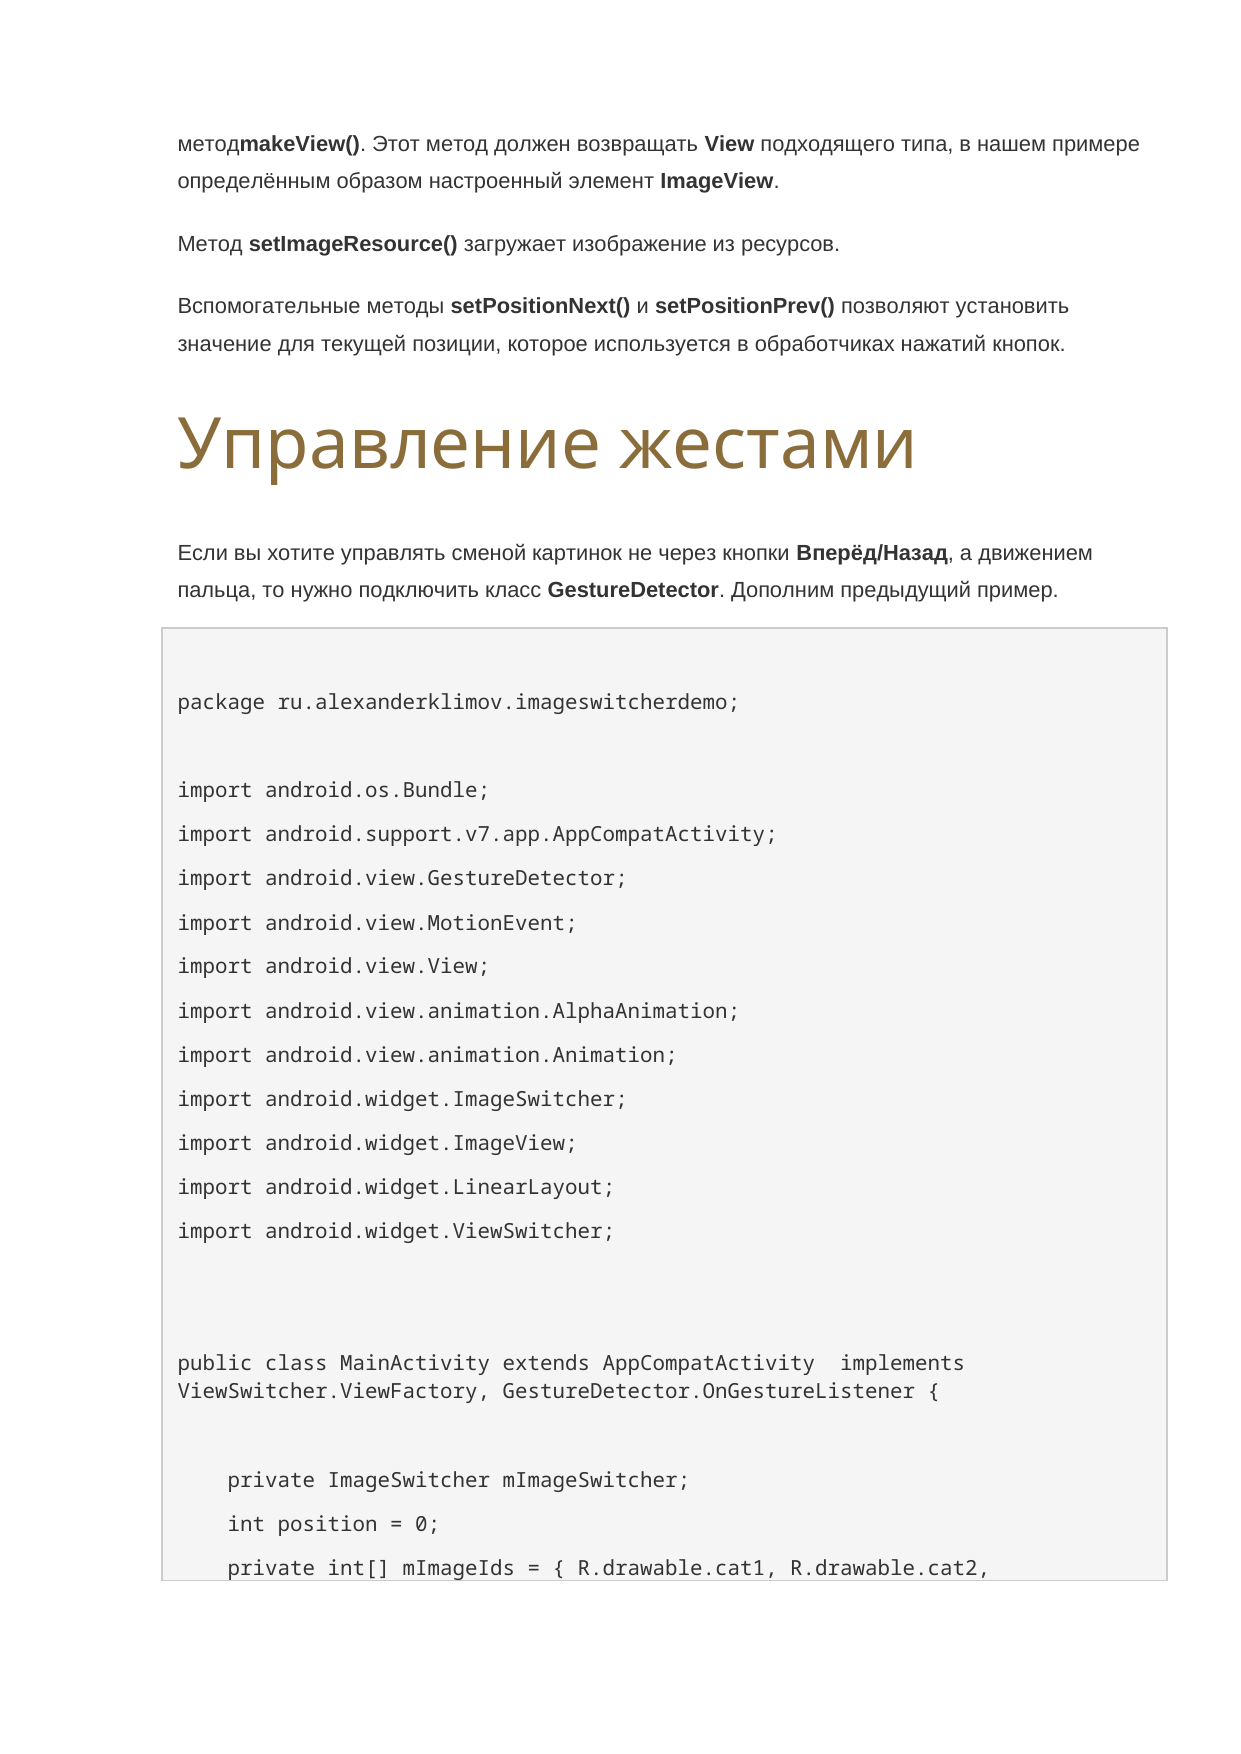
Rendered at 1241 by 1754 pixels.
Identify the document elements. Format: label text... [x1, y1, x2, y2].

text private int[] mImageIds = { R.drawable.cat1, R.drawable.cat2, [163, 1537, 1166, 1580]
text import android.widget.LinearLayout; [163, 1156, 1166, 1200]
text package ru.alexanderklimov.imageswitcherdemo; [163, 671, 1166, 715]
text import android.os.Bundle; [163, 759, 1166, 803]
text Управление жестами [177, 393, 1152, 489]
text import android.view.GestureDetector; [163, 847, 1166, 891]
text public class MainActivity extends AppCompatActivity implements ViewSwitcher.ViewFactory, GestureDetector.OnGestureListener { [163, 1332, 1166, 1404]
text import android.view.View; [163, 936, 1166, 979]
text import android.widget.ImageSwitcher; [163, 1068, 1166, 1112]
text import android.view.animation.AlphaAnimation; [163, 979, 1166, 1024]
text private ImageSwitcher mImageSwitcher; [163, 1449, 1166, 1493]
text Если вы хотите управлять сменой картинок не через кнопки Вперёд/Назад, а движением пальца, то нужно подключить класс GestureDetector. Дополним предыдущий пример. [177, 527, 1152, 602]
text Вспомогательные методы setPositionNext() и setPositionPrev() позволяют установить значение для текущей позиции, которое используется в обработчиках нажатий кнопок. [177, 281, 1152, 356]
text import android.support.v7.app.AppCompatActivity; [163, 803, 1166, 847]
text import android.widget.ImageView; [163, 1112, 1166, 1156]
text import android.view.animation.Animation; [163, 1024, 1166, 1068]
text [177, 118, 1152, 193]
text Метод setImageResource() загружает изображение из ресурсов. [177, 218, 1152, 256]
text import android.view.MotionEvent; [163, 891, 1166, 936]
text int position = 0; [163, 1493, 1166, 1537]
text import android.widget.ViewSwitcher; [163, 1200, 1166, 1244]
